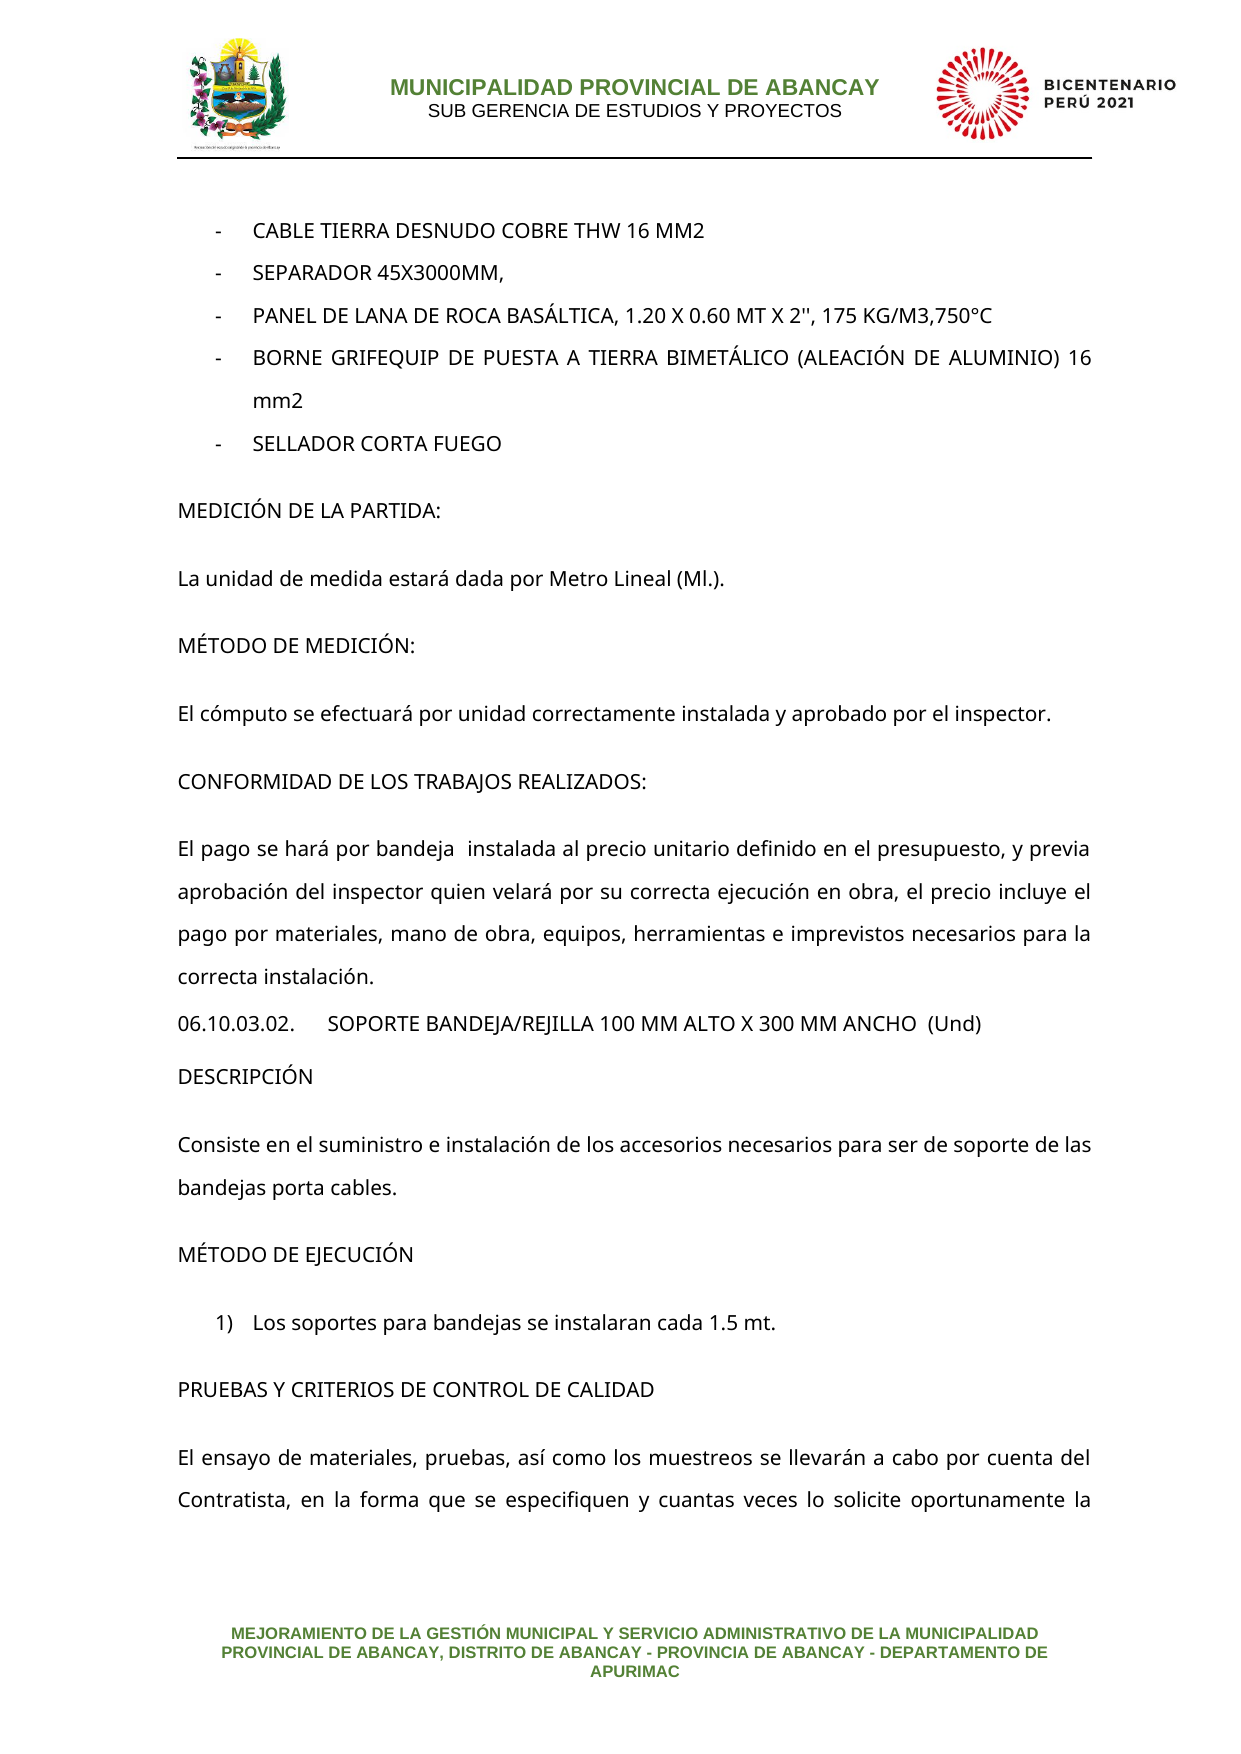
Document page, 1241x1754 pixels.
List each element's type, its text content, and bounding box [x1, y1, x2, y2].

list Los soportes para bandejas se instalaran cada 1.5 mt. [215, 1308, 1092, 1336]
text El cómputo se efectuará por unidad correctamente instalada y aprobado por el inspector. [177, 699, 1092, 728]
text La unidad de medida estará dada por Metro Lineal (Ml.). [177, 564, 1092, 592]
text CONFORMIDAD DE LOS TRABAJOS REALIZADOS: [177, 767, 1092, 795]
text MEDICIÓN DE LA PARTIDA: [177, 496, 1092, 525]
list SELLADOR CORTA FUEGO [215, 429, 1092, 457]
text MÉTODO DE MEDICIÓN: [177, 632, 1092, 660]
text PRUEBAS Y CRITERIOS DE CONTROL DE CALIDAD [177, 1375, 1092, 1404]
text El pago se hará por bandeja instalada al precio unitario definido en el presupuesto, y previa aprobación del inspector quien velará por su correcta ejecución en obra, el precio incluye el pago por materiales, mano de obra, equipos, herramientas e imprevistos necesarios para la correcta instalación. [177, 834, 1092, 991]
picture [177, 38, 290, 154]
text SOPORTE BANDEJA/REJILLA 100 MM ALTO X 300 MM ANCHO (Und) [177, 1009, 1092, 1037]
text DESCRIPCIÓN [177, 1062, 1092, 1091]
list SEPARADOR 45X3000MM, [215, 258, 1092, 287]
text Consiste en el suministro e instalación de los accesorios necesarios para ser de soporte de las bandejas porta cables. [177, 1130, 1092, 1201]
list BORNE GRIFEQUIP DE PUESTA A TIERRA BIMETÁLICO (ALEACIÓN DE ALUMINIO) 16 mm2 [215, 343, 1092, 414]
text MÉTODO DE EJECUCIÓN [177, 1240, 1092, 1269]
list PANEL DE LANA DE ROCA BASÁLTICA, 1.20 X 0.60 MT X 2'', 175 KG/M3,750°C [215, 301, 1092, 329]
list CABLE TIERRA DESNUDO COBRE THW 16 MM2 [215, 216, 1092, 244]
picture [928, 37, 1181, 143]
